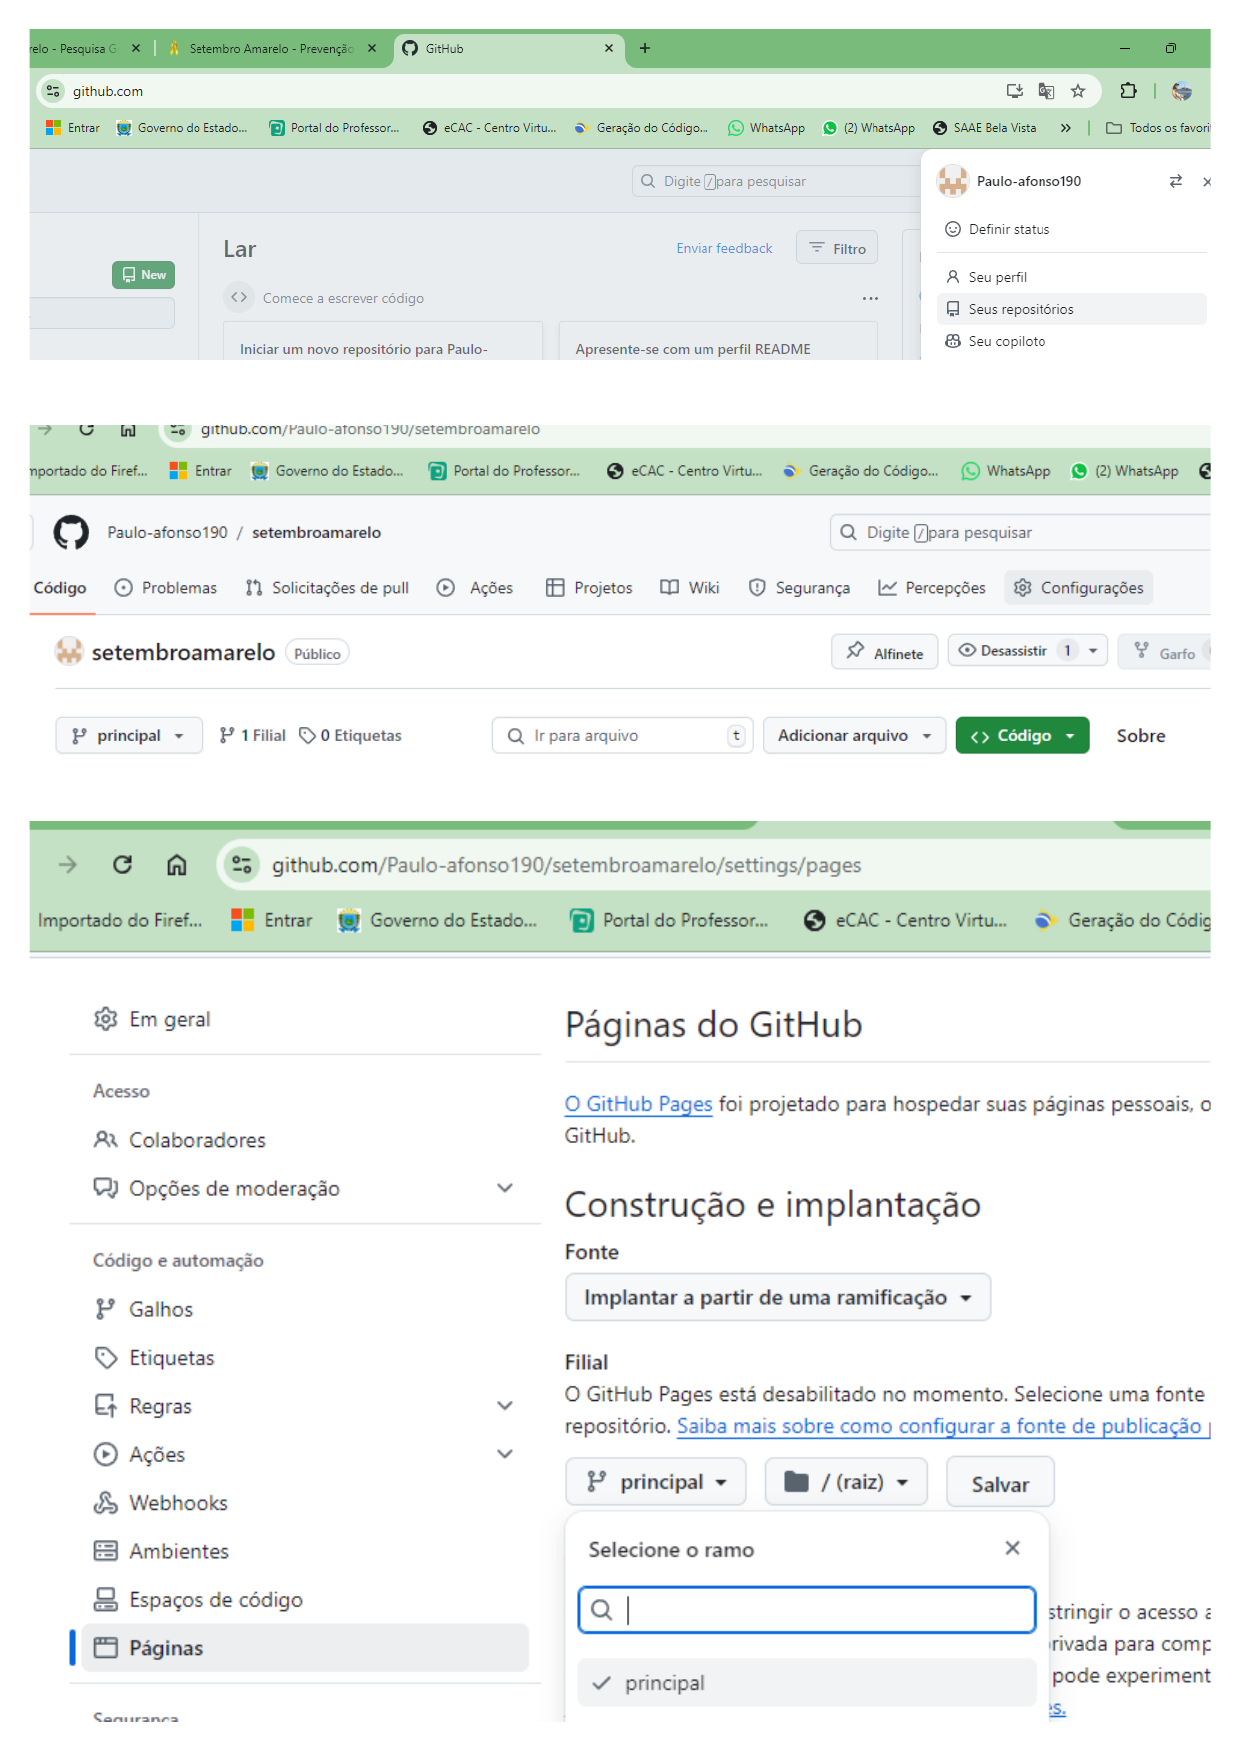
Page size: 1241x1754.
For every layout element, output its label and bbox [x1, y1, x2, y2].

picture [29, 29, 1211, 360]
picture [29, 821, 1211, 1722]
picture [29, 425, 1211, 756]
